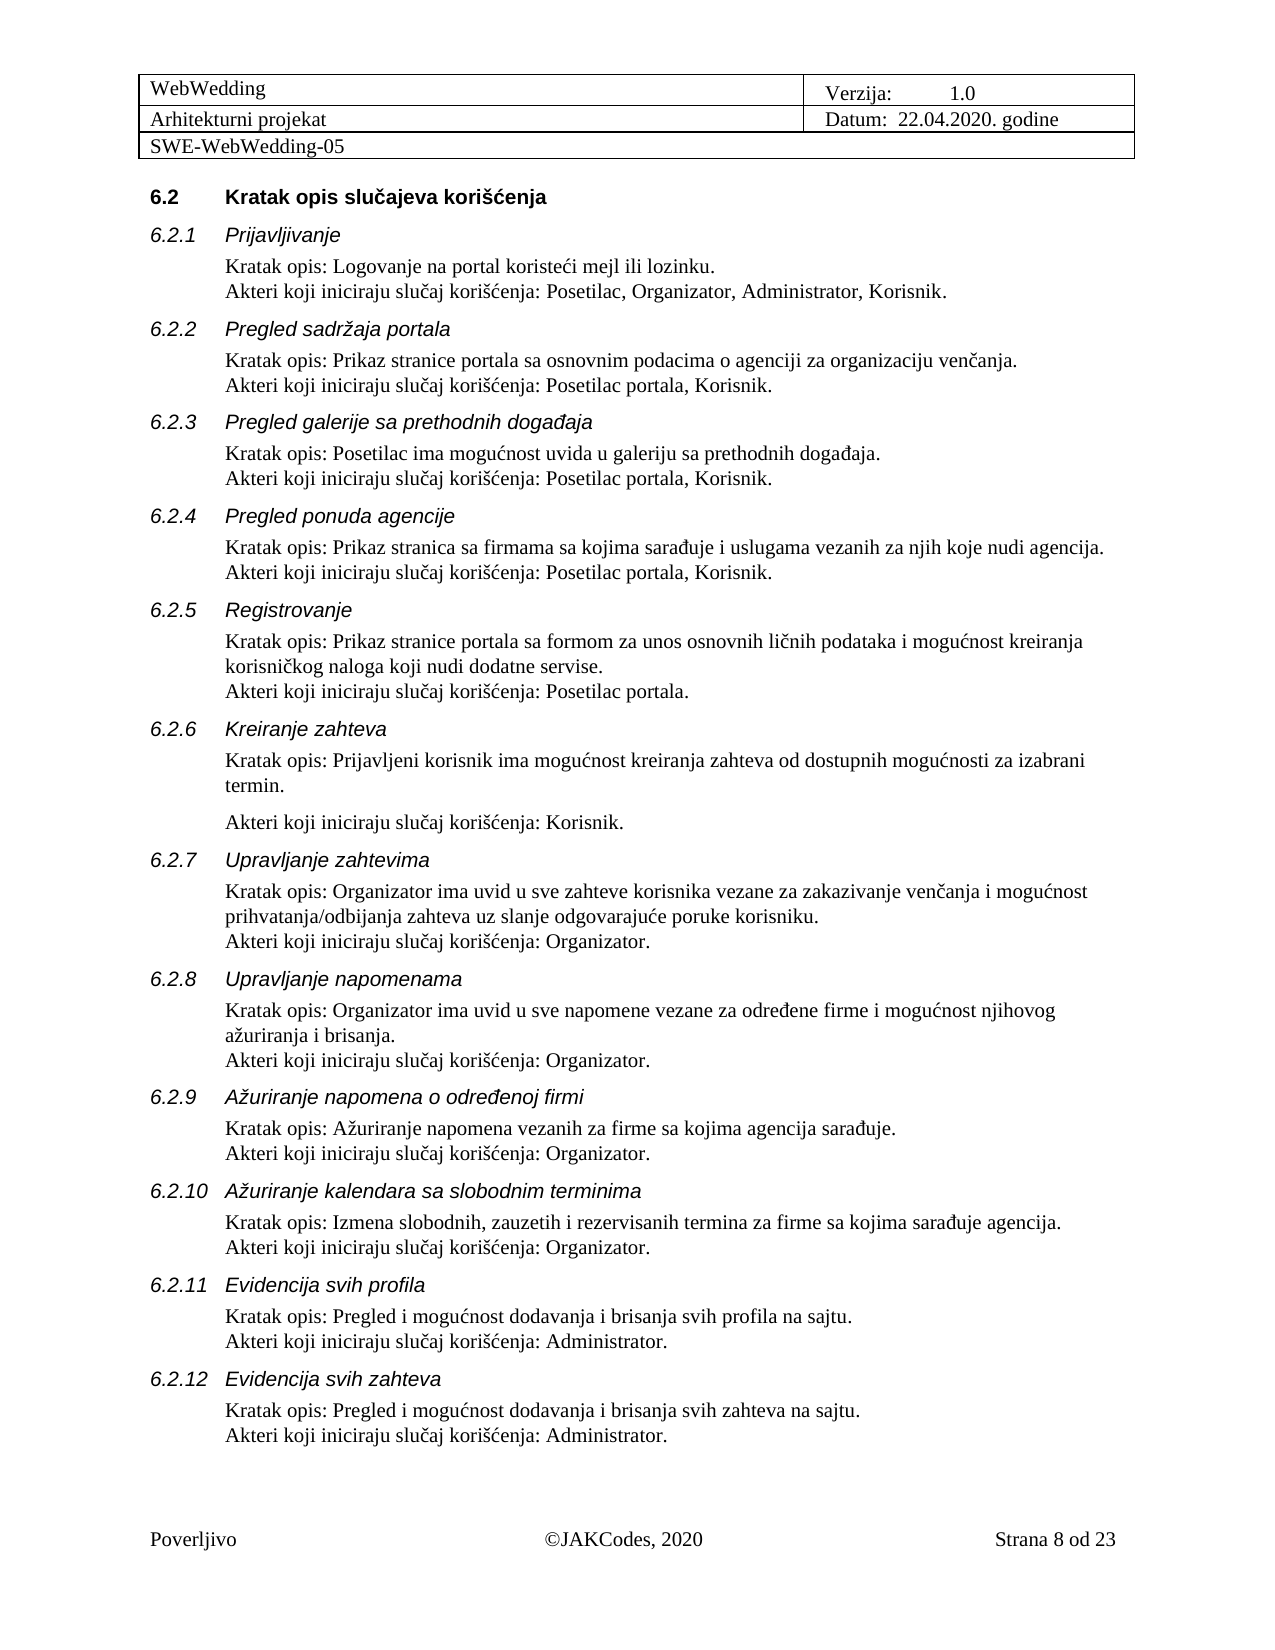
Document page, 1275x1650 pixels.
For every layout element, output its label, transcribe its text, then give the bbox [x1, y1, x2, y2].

text Kratak opis: Organizator ima uvid u sve napomene vezane za određene firme i mogućnost njihovog ažuriranja i brisanja. [225, 997, 1125, 1047]
subtitle Registrovanje [150, 597, 1125, 622]
subtitle Pregled ponuda agencije [150, 503, 1125, 528]
subtitle Upravljanje napomenama [150, 965, 1125, 990]
text Akteri koji iniciraju slučaj korišćenja: Organizator. [225, 928, 1125, 953]
text Kratak opis: Prikaz stranica sa firmama sa kojima sarađuje i uslugama vezanih za njih koje nudi agencija. [225, 534, 1125, 559]
subtitle Pregled galerije sa prethodnih događaja [150, 409, 1125, 434]
subtitle Upravljanje zahtevima [150, 847, 1125, 872]
subtitle Prijavljivanje [150, 222, 1125, 247]
text Akteri koji iniciraju slučaj korišćenja: Organizator. [225, 1047, 1125, 1072]
text Kratak opis: Prijavljeni korisnik ima mogućnost kreiranja zahteva od dostupnih mogućnosti za izabrani termin. [225, 747, 1125, 797]
text Akteri koji iniciraju slučaj korišćenja: Organizator. [225, 1234, 1125, 1259]
text Kratak opis: Posetilac ima mogućnost uvida u galeriju sa prethodnih događaja. [225, 440, 1125, 465]
subtitle Ažuriranje napomena o određenoj firmi [150, 1084, 1125, 1109]
text Akteri koji iniciraju slučaj korišćenja: Posetilac portala, Korisnik. [225, 372, 1125, 397]
text Kratak opis: Ažuriranje napomena vezanih za firme sa kojima agencija sarađuje. [225, 1115, 1125, 1140]
text Kratak opis: Organizator ima uvid u sve zahteve korisnika vezane za zakazivanje venčanja i mogućnost prihvatanja/odbijanja zahteva uz slanje odgovarajuće poruke korisniku. [225, 878, 1125, 928]
text Kratak opis: Pregled i mogućnost dodavanja i brisanja svih profila na sajtu. [225, 1303, 1125, 1328]
subtitle Evidencija svih zahteva [150, 1365, 1125, 1390]
text Akteri koji iniciraju slučaj korišćenja: Administrator. [225, 1328, 1125, 1353]
subtitle Kratak opis slučajeva korišćenja [150, 184, 1125, 209]
subtitle Ažuriranje kalendara sa slobodnim terminima [150, 1178, 1125, 1203]
text Kratak opis: Izmena slobodnih, zauzetih i rezervisanih termina za firme sa kojima sarađuje agencija. [225, 1209, 1125, 1234]
text Akteri koji iniciraju slučaj korišćenja: Korisnik. [225, 809, 1125, 834]
text Kratak opis: Logovanje na portal koristeći mejl ili lozinku. [225, 253, 1125, 278]
text Akteri koji iniciraju slučaj korišćenja: Organizator. [225, 1140, 1125, 1165]
subtitle Evidencija svih profila [150, 1272, 1125, 1297]
text Akteri koji iniciraju slučaj korišćenja: Posetilac portala, Korisnik. [225, 465, 1125, 490]
subtitle Kreiranje zahteva [150, 715, 1125, 740]
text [225, 1422, 1125, 1447]
text Akteri koji iniciraju slučaj korišćenja: Posetilac portala, Korisnik. [225, 559, 1125, 584]
text Akteri koji iniciraju slučaj korišćenja: Posetilac, Organizator, Administrator, Korisnik. [225, 278, 1125, 303]
text Kratak opis: Prikaz stranice portala sa formom za unos osnovnih ličnih podataka i mogućnost kreiranja korisničkog naloga koji nudi dodatne servise. [225, 628, 1125, 678]
subtitle Pregled sadržaja portala [150, 315, 1125, 340]
text Kratak opis: Prikaz stranice portala sa osnovnim podacima o agenciji za organizaciju venčanja. [225, 347, 1125, 372]
text Kratak opis: Pregled i mogućnost dodavanja i brisanja svih zahteva na sajtu. [225, 1397, 1125, 1422]
text Akteri koji iniciraju slučaj korišćenja: Posetilac portala. [225, 678, 1125, 703]
